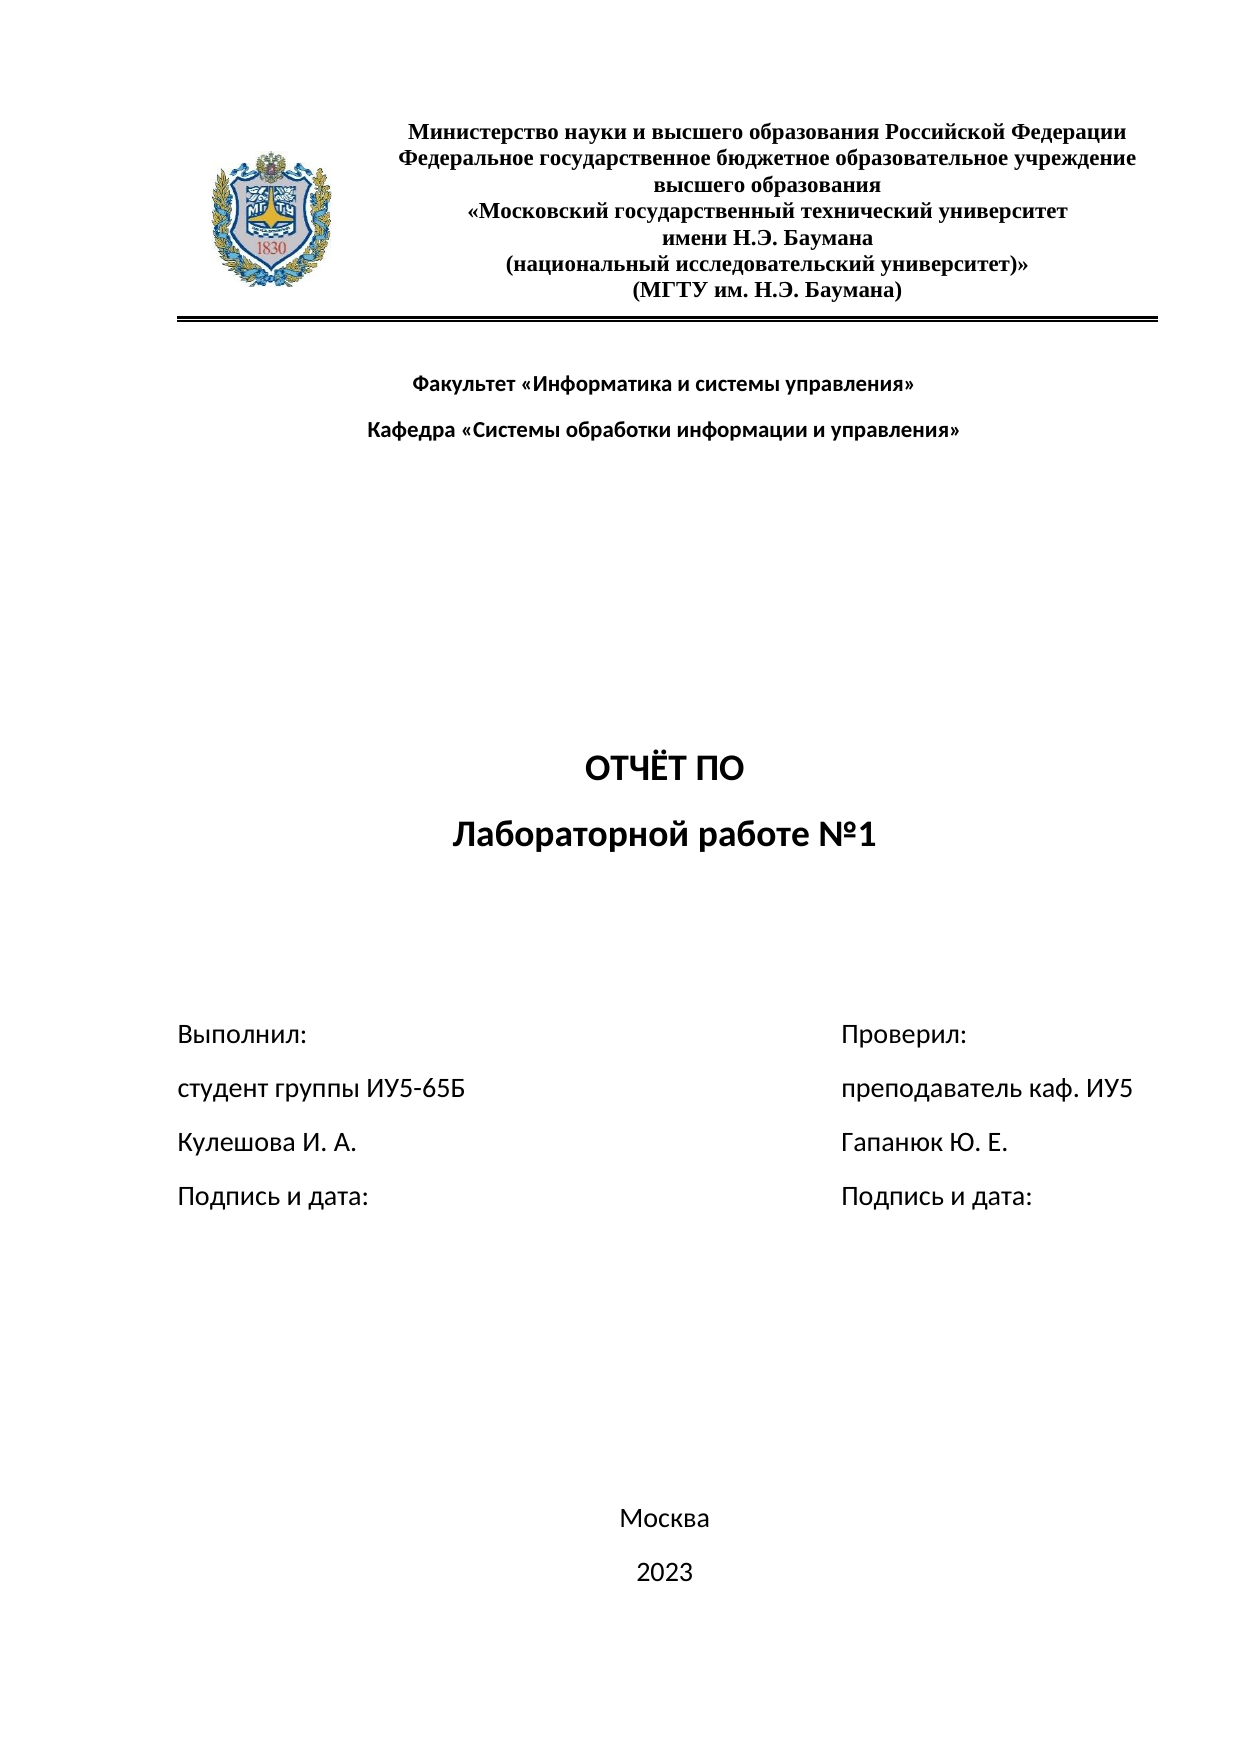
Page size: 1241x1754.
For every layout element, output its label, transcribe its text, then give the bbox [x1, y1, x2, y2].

picture [211, 151, 332, 287]
text ОТЧЁТ ПО [177, 744, 1152, 789]
table_header Министерство науки и высшего образования Российской Федерации Федеральное государственное бюджетное образовательное учреждение высшего образования «Московский государственный технический университет имени Н.Э. Баумана (национальный исследовательский университет)» (МГТУ им. Н.Э. Баумана) [354, 118, 1158, 316]
text Москва [177, 1500, 1152, 1535]
text студент группы ИУ5-65Б преподаватель каф. ИУ5 [177, 1070, 1152, 1105]
table_header [177, 118, 353, 316]
text Кулешова И. А. Гапанюк Ю. Е. [177, 1124, 1152, 1158]
text Лабораторной работе №1 [177, 810, 1152, 856]
text Выполнил: Проверил: [177, 1017, 1152, 1051]
text Кафедра «Системы обработки информации и управления» [177, 416, 1152, 443]
text Факультет «Информатика и системы управления» [177, 369, 1152, 397]
text Подпись и дата: Подпись и дата: [177, 1178, 1152, 1212]
text 2023 [177, 1554, 1152, 1588]
